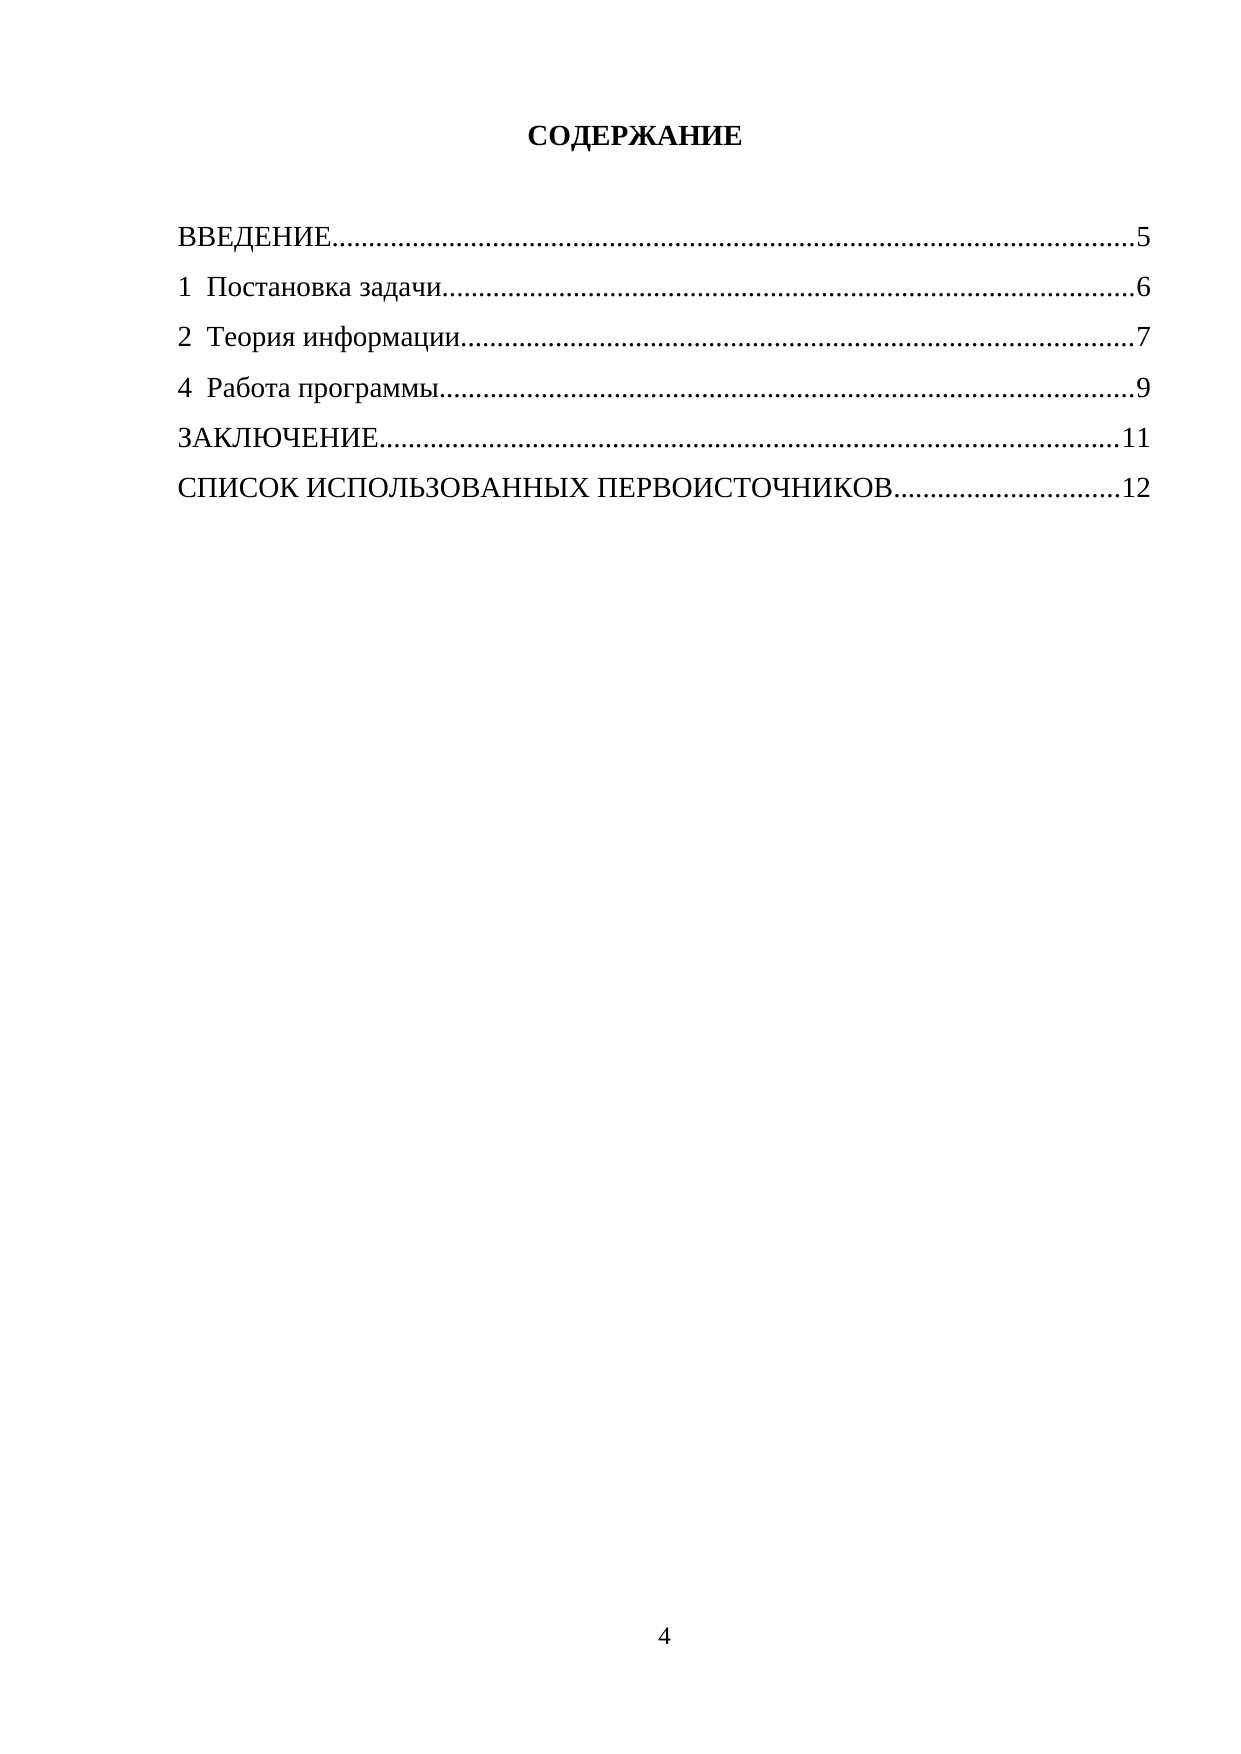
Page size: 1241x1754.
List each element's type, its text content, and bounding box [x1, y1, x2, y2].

text СОДЕРЖАНИЕ [177, 118, 1093, 152]
